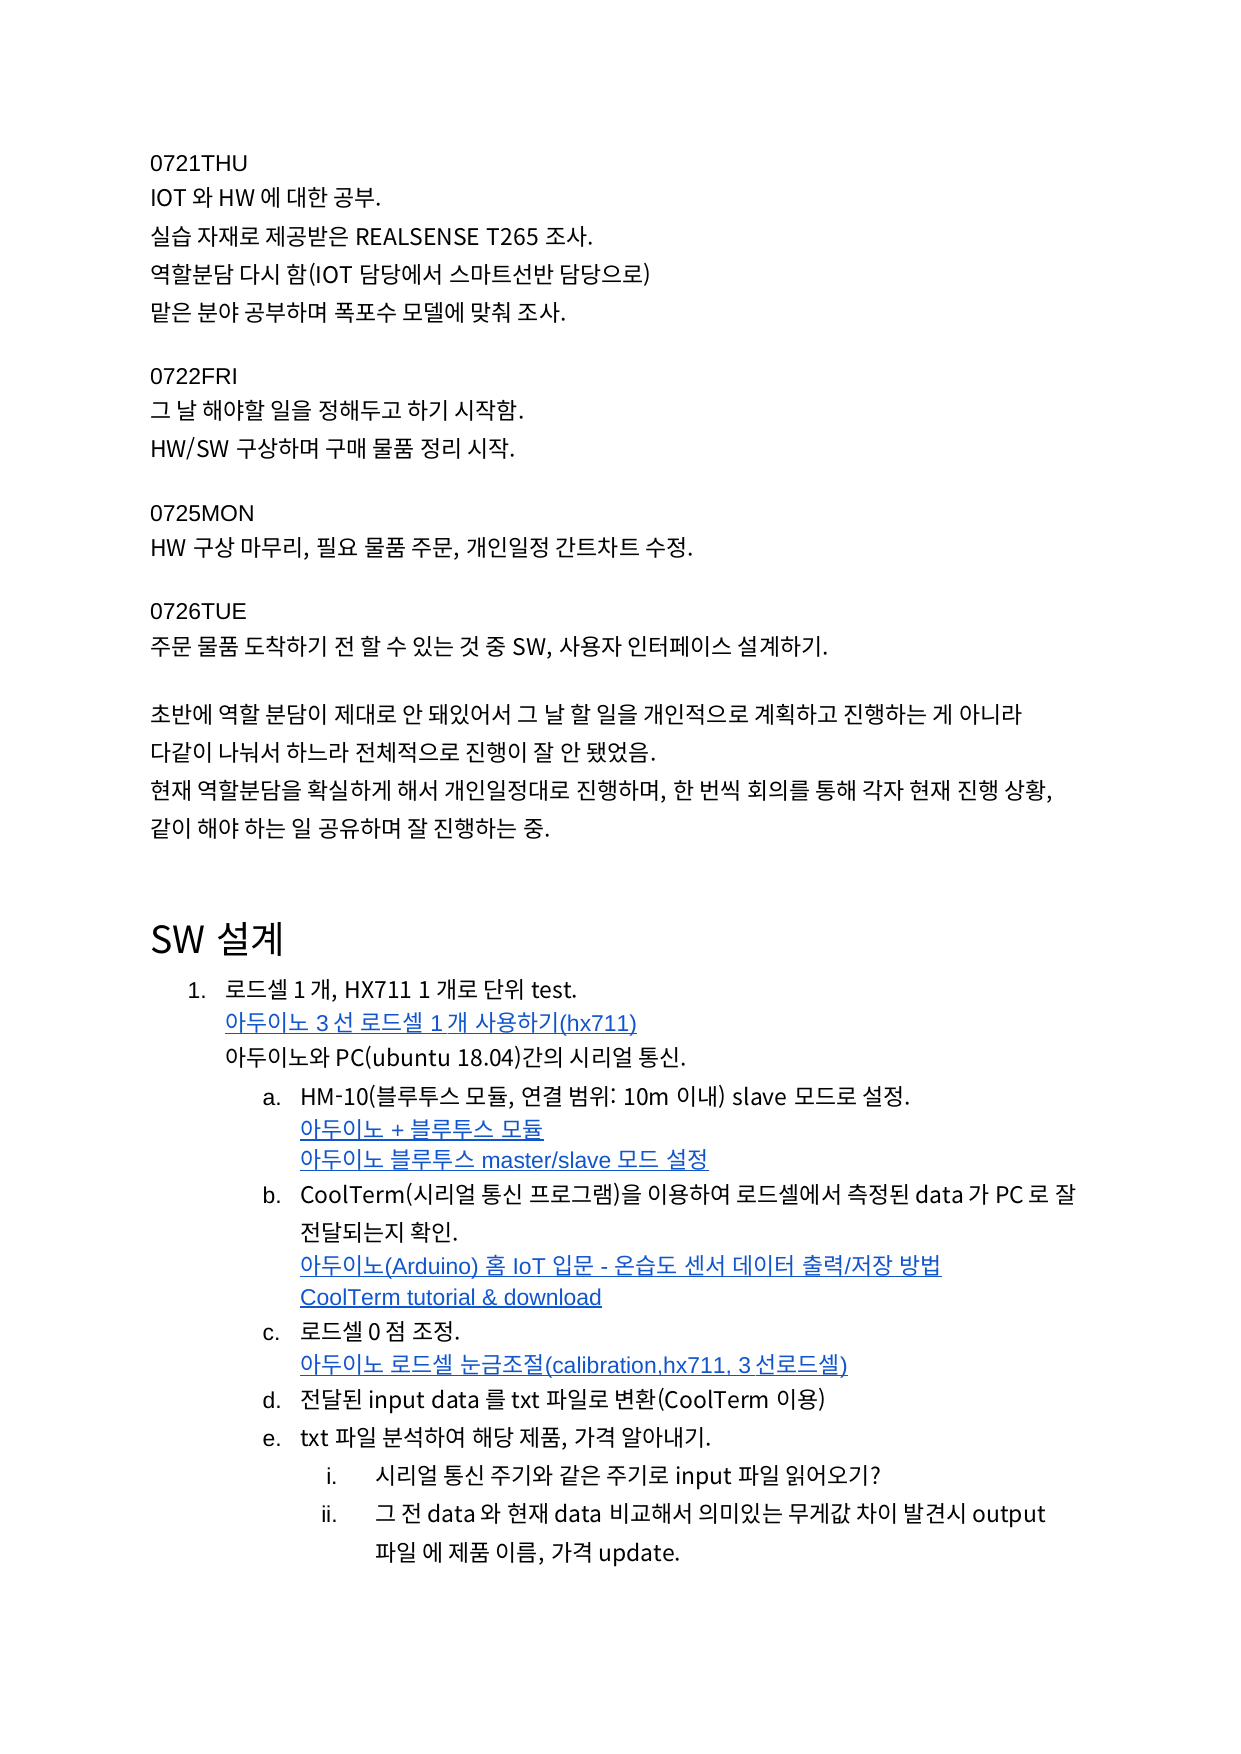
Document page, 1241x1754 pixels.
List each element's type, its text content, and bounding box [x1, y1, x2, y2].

text IOT와 HW에 대한 공부. [150, 180, 1090, 213]
text 0722FRI [150, 363, 1090, 389]
text 실습 자재로 제공받은 REALSENSE T265 조사. [150, 218, 1090, 252]
text 그 날 해야할 일을 정해두고 하기 시작함. [150, 393, 1090, 426]
text 아두이노 3선 로드셀 1개 사용하기(hx711) [225, 1010, 1090, 1036]
list HM-10(블루투스 모듈, 연결 범위: 10m 이내) slave 모드로 설정. [262, 1078, 1090, 1112]
text 0726TUE [150, 598, 1090, 624]
text 아두이노 블루투스 master/slave 모드 설정 [300, 1147, 1090, 1173]
text SW 설계 [150, 909, 1090, 964]
text 0721THU [150, 150, 1090, 176]
text HW/SW 구상하며 구매 물품 정리 시작. [150, 431, 1090, 464]
list 전달된 input data를 txt 파일로 변환(CoolTerm 이용) [262, 1382, 1090, 1415]
list 시리얼 통신 주기와 같은 주기로 input 파일 읽어오기? [337, 1458, 1090, 1491]
list CoolTerm(시리얼 통신 프로그램)을 이용하여 로드셀에서 측정된 data가 PC로 잘 전달되는지 확인. [262, 1177, 1090, 1248]
text 초반에 역할 분담이 제대로 안 돼있어서 그 날 할 일을 개인적으로 계획하고 진행하는 게 아니라 다같이 나눠서 하느라 전체적으로 진행이 잘 안 됐었음. [150, 697, 1090, 768]
text 아두이노와 PC(ubuntu 18.04)간의 시리얼 통신. [225, 1040, 1090, 1073]
text 역할분담 다시 함(IOT 담당에서 스마트선반 담당으로) [150, 256, 1090, 290]
text CoolTerm tutorial & download [300, 1283, 1090, 1310]
text 주문 물품 도착하기 전 할 수 있는 것 중 SW, 사용자 인터페이스 설계하기. [150, 628, 1090, 662]
text 아두이노 로드셀 눈금조절(calibration,hx711, 3선로드셀) [300, 1352, 1090, 1378]
text HW 구상 마무리, 필요 물품 주문, 개인일정 간트차트 수정. [150, 530, 1090, 563]
text 아두이노(Arduino) 홈 IoT 입문 - 온습도 센서 데이터 출력/저장 방법 [300, 1253, 1090, 1279]
text 맡은 분야 공부하며 폭포수 모델에 맞춰 조사. [150, 294, 1090, 328]
list 그 전 data와 현재 data 비교해서 의미있는 무게값 차이 발견시 output 파일 에 제품 이름, 가격 update. [337, 1496, 1090, 1568]
text 0725MON [150, 499, 1090, 526]
text 아두이노 + 블루투스 모듈 [300, 1117, 1090, 1143]
list txt 파일 분석하여 해당 제품, 가격 알아내기. [262, 1420, 1090, 1453]
list 로드셀 0점 조정. [262, 1314, 1090, 1347]
list 로드셀 1개, HX711 1개로 단위 test. [187, 972, 1090, 1005]
text 현재 역할분담을 확실하게 해서 개인일정대로 진행하며, 한 번씩 회의를 통해 각자 현재 진행 상황, 같이 해야 하는 일 공유하며 잘 진행하는 중. [150, 773, 1090, 844]
